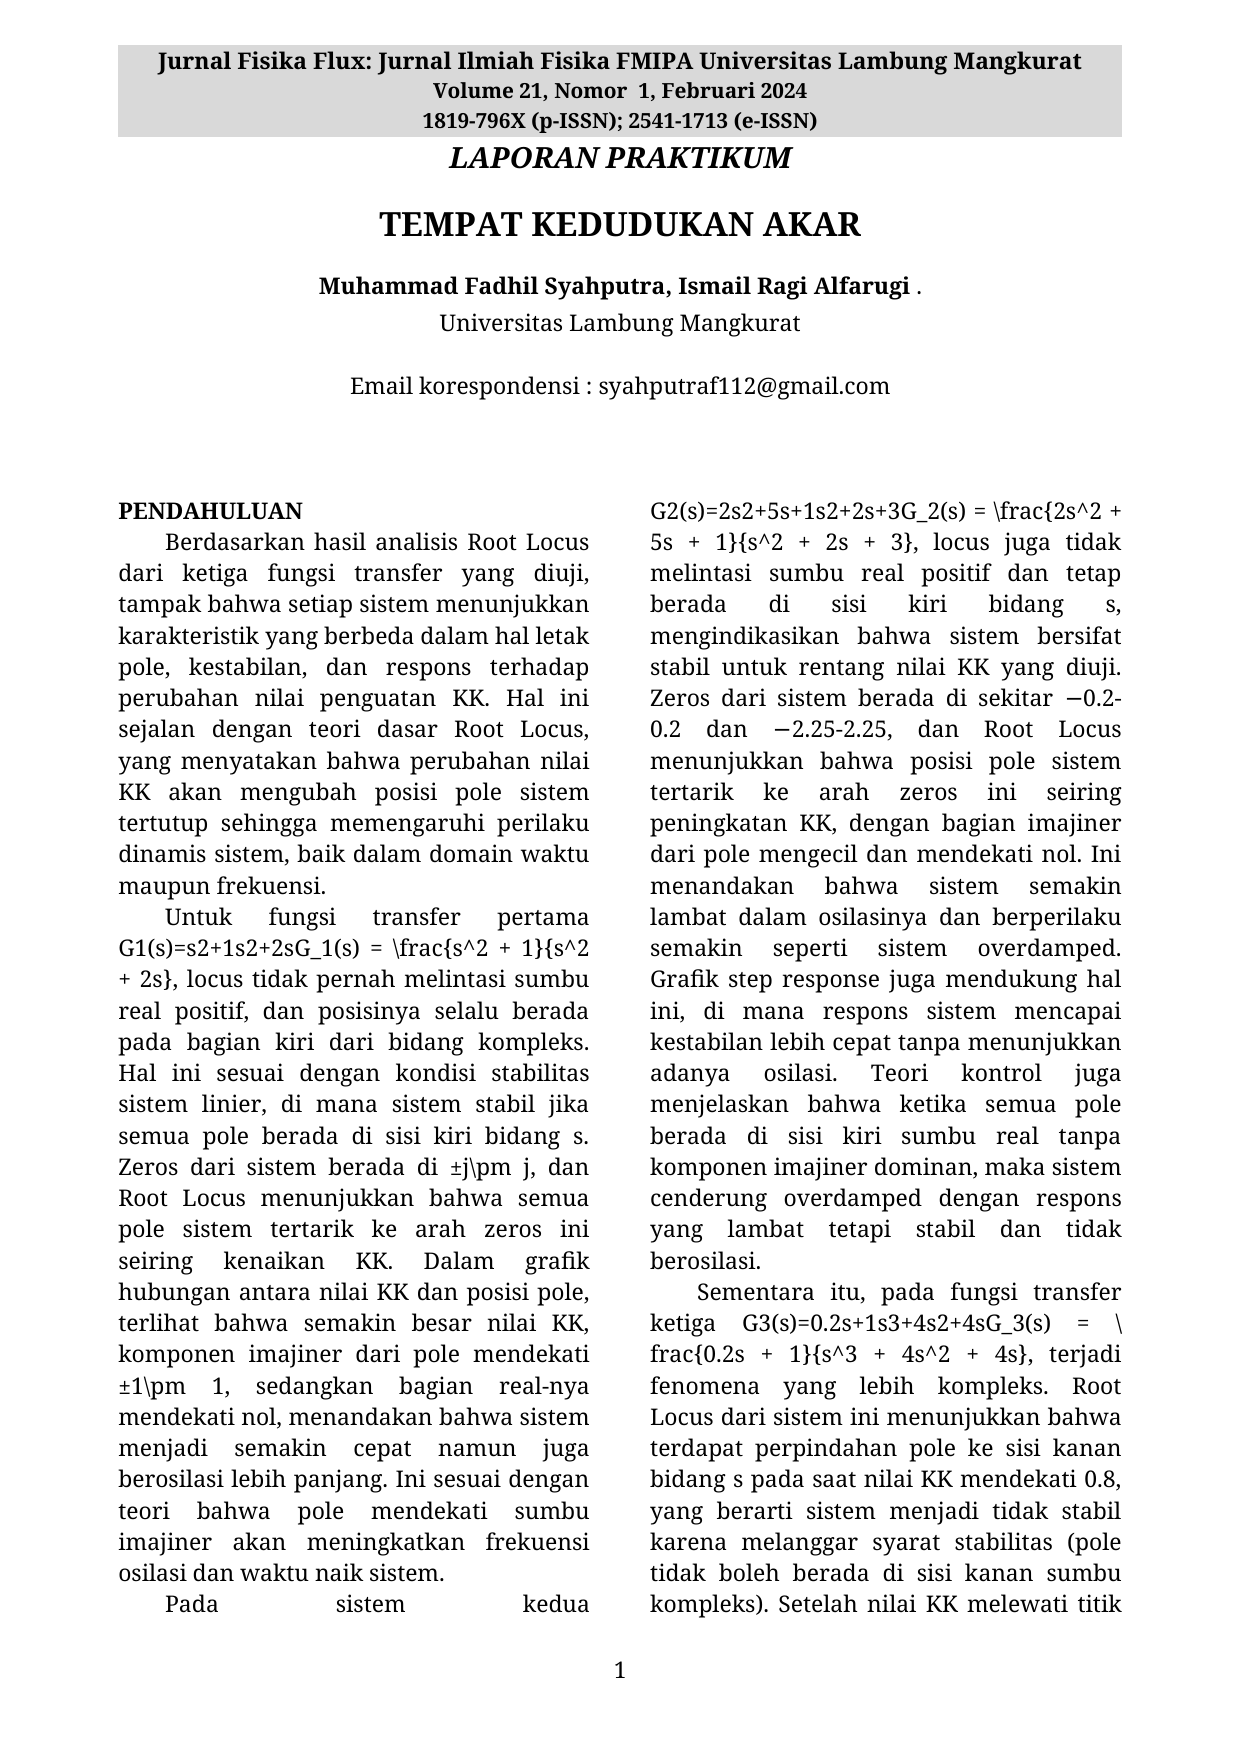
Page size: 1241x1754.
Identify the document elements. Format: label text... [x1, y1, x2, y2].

text Muhammad Fadhil Syahputra, Ismail Ragi Alfarugi . [118, 270, 1122, 301]
text LAPORAN PRAKTIKUM [118, 137, 1122, 177]
text Universitas Lambung Mangkurat [118, 307, 1122, 338]
text Untuk fungsi transfer pertama G1(s)=s2+1s2+2sG_1(s) = \frac{s^2 + 1}{s^2 + 2s}, locus tidak pernah melintasi sumbu real positif, dan posisinya selalu berada pada bagian kiri dari bidang kompleks. Hal ini sesuai dengan kondisi stabilitas sistem linier, di mana sistem stabil jika semua pole berada di sisi kiri bidang s. Zeros dari sistem berada di ±j\pm j, dan Root Locus menunjukkan bahwa semua pole sistem tertarik ke arah zeros ini seiring kenaikan KK. Dalam grafik hubungan antara nilai KK dan posisi pole, terlihat bahwa semakin besar nilai KK, komponen imajiner dari pole mendekati ±1\pm 1, sedangkan bagian real-nya mendekati nol, menandakan bahwa sistem menjadi semakin cepat namun juga berosilasi lebih panjang. Ini sesuai dengan teori bahwa pole mendekati sumbu imajiner akan meningkatkan frekuensi osilasi dan waktu naik sistem. [118, 901, 590, 1588]
text Email korespondensi : syahputraf112@gmail.com [118, 370, 1122, 401]
text Berdasarkan hasil analisis Root Locus dari ketiga fungsi transfer yang diuji, tampak bahwa setiap sistem menunjukkan karakteristik yang berbeda dalam hal letak pole, kestabilan, dan respons terhadap perubahan nilai penguatan KK. Hal ini sejalan dengan teori dasar Root Locus, yang menyatakan bahwa perubahan nilai KK akan mengubah posisi pole sistem tertutup sehingga memengaruhi perilaku dinamis sistem, baik dalam domain waktu maupun frekuensi. [118, 526, 590, 901]
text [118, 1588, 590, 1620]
subtitle PENDAHULUAN [118, 495, 590, 526]
text TEMPAT KEDUDUKAN AKAR [118, 203, 1122, 245]
text Pada sistem kedua G2(s)=2s2+5s+1s2+2s+3G_2(s) = \frac{2s^2 + 5s + 1}{s^2 + 2s + 3}, locus juga tidak melintasi sumbu real positif dan tetap berada di sisi kiri bidang s, mengindikasikan bahwa sistem bersifat stabil untuk rentang nilai KK yang diuji. Zeros dari sistem berada di sekitar −0.2-0.2 dan −2.25-2.25, dan Root Locus menunjukkan bahwa posisi pole sistem tertarik ke arah zeros ini seiring peningkatan KK, dengan bagian imajiner dari pole mengecil dan mendekati nol. Ini menandakan bahwa sistem semakin lambat dalam osilasinya dan berperilaku semakin seperti sistem overdamped. Grafik step response juga mendukung hal ini, di mana respons sistem mencapai kestabilan lebih cepat tanpa menunjukkan adanya osilasi. Teori kontrol juga menjelaskan bahwa ketika semua pole berada di sisi kiri sumbu real tanpa komponen imajiner dominan, maka sistem cenderung overdamped dengan respons yang lambat tetapi stabil dan tidak berosilasi. [650, 495, 1122, 1276]
